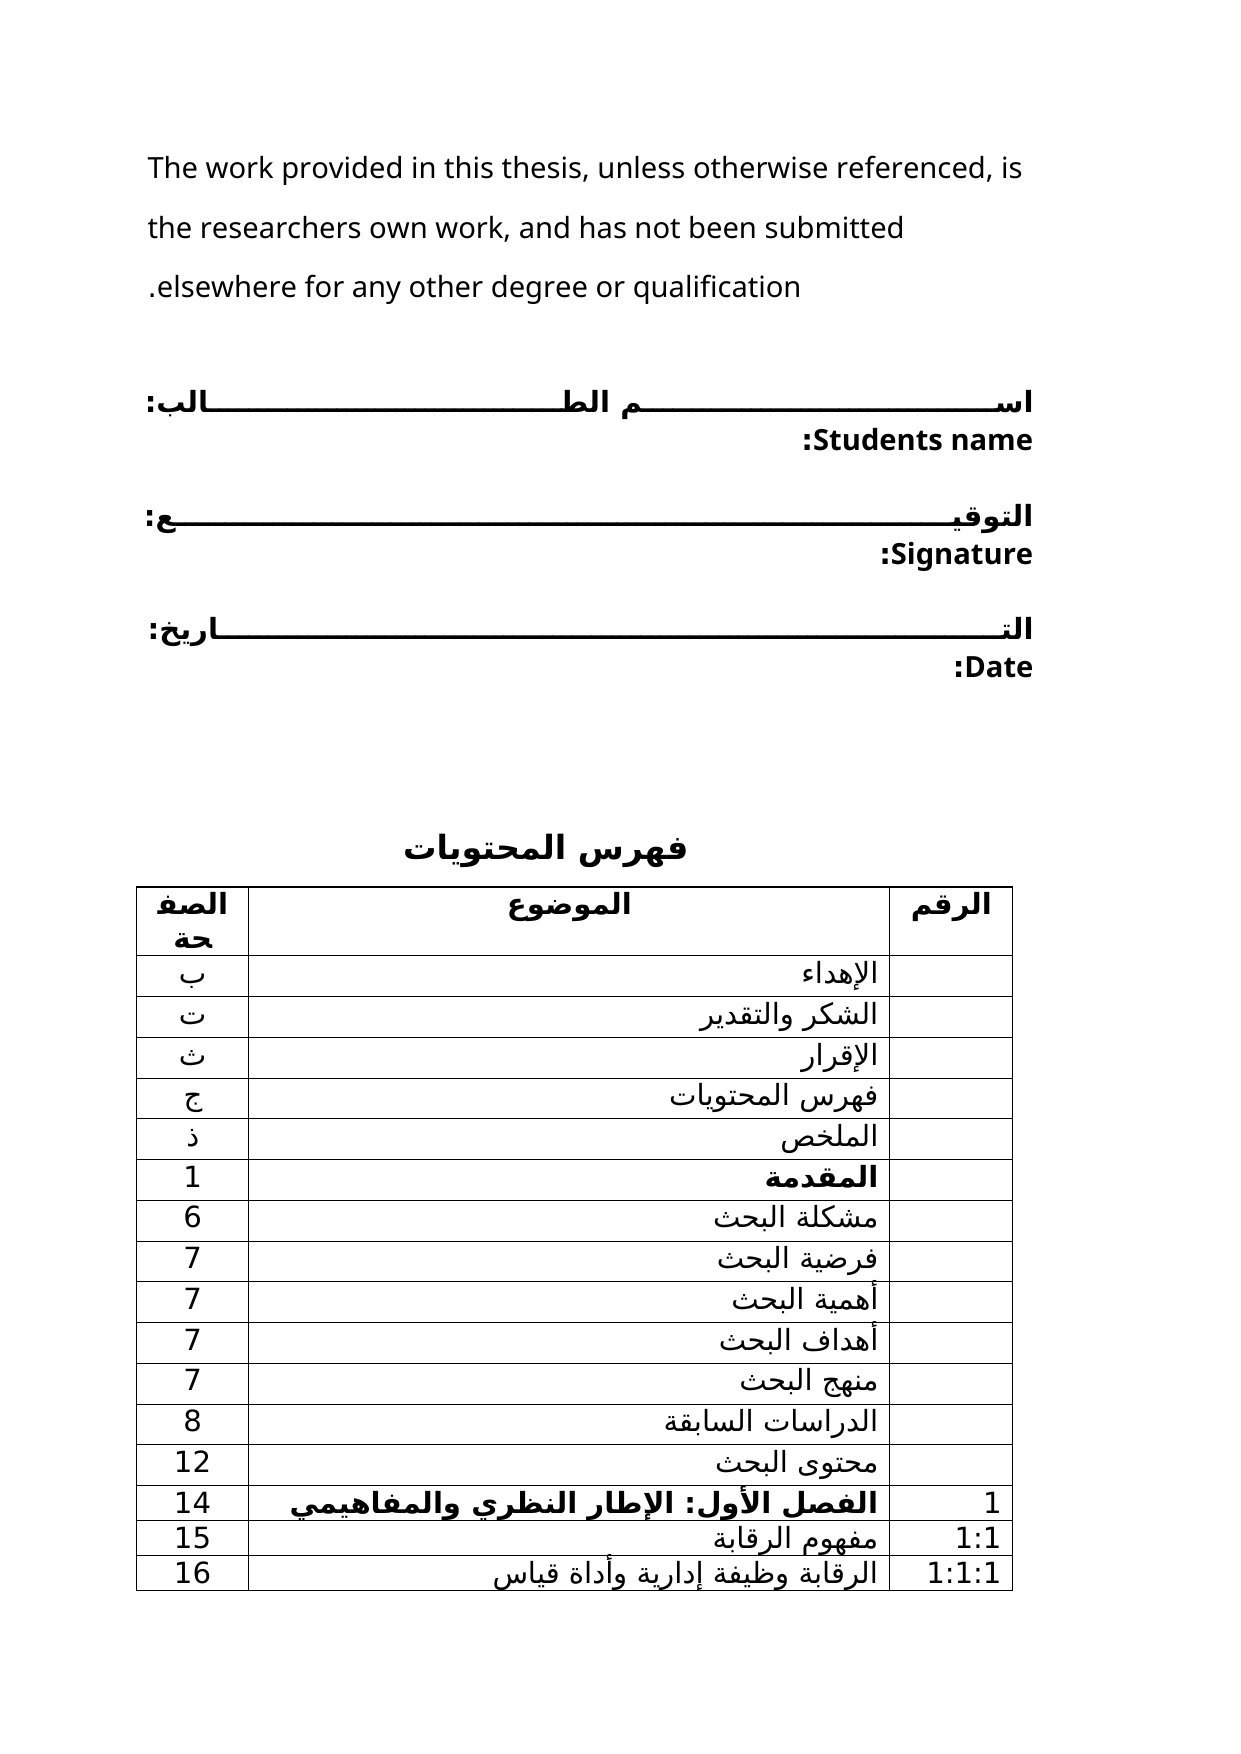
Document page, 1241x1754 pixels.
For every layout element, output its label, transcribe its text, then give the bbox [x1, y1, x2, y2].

text فهرس المحتويات [148, 828, 1033, 867]
table_cell 7 [137, 1242, 248, 1281]
table_cell [890, 1201, 1012, 1241]
table_cell ج [137, 1079, 248, 1118]
table_cell أهداف البحث [249, 1323, 889, 1363]
table_cell [890, 1282, 1012, 1322]
text The work provided in this thesis, unless otherwise referenced, is the researchers own work, and has not been submitted elsewhere for any other degree or qualification. [148, 148, 1033, 306]
text اسم الطالب: Students name: [148, 386, 1033, 459]
table_header الموضوع [249, 888, 889, 955]
table_cell 7 [137, 1282, 248, 1322]
table_cell المقدمة [249, 1160, 889, 1200]
table_cell [890, 1038, 1012, 1078]
table_header الصفحة [137, 888, 248, 955]
table_cell [890, 1405, 1012, 1444]
table_cell فرضية البحث [249, 1242, 889, 1281]
table_cell الرقابة وظيفة إدارية وأداة قياس [249, 1556, 889, 1590]
table_cell الإهداء [249, 956, 889, 996]
table_cell [890, 1079, 1012, 1118]
table_cell مفهوم الرقابة [249, 1521, 889, 1555]
table_cell ذ [137, 1119, 248, 1159]
table_cell [890, 1119, 1012, 1159]
table_cell [890, 956, 1012, 996]
text التوقيع: Signature: [148, 499, 1033, 573]
table_cell الفصل الأول: الإطار النظري والمفاهيمي [249, 1486, 889, 1520]
table_cell ث [137, 1038, 248, 1078]
table_cell 6 [137, 1201, 248, 1241]
text التاريخ: Date: [148, 612, 1033, 686]
table_cell [890, 1323, 1012, 1363]
table_cell فهرس المحتويات [249, 1079, 889, 1118]
table_cell 1:1:1 [890, 1556, 1012, 1590]
table_cell الشكر والتقدير [249, 997, 889, 1037]
table_cell ب [137, 956, 248, 996]
table_cell الإقرار [249, 1038, 889, 1078]
table_header الرقم [890, 888, 1012, 955]
table_cell منهج البحث [249, 1364, 889, 1403]
table_cell [890, 1445, 1012, 1485]
table_cell أهمية البحث [249, 1282, 889, 1322]
table_cell ت [137, 997, 248, 1037]
table_cell الدراسات السابقة [249, 1405, 889, 1444]
table_cell [890, 1160, 1012, 1200]
table_cell 15 [137, 1521, 248, 1555]
table_cell [890, 1364, 1012, 1403]
table_cell 8 [137, 1405, 248, 1444]
table_cell 1:1 [890, 1521, 1012, 1555]
table_cell مشكلة البحث [249, 1201, 889, 1241]
table_cell الملخص [249, 1119, 889, 1159]
table_cell 7 [137, 1364, 248, 1403]
table_cell 1 [137, 1160, 248, 1200]
table_cell 1 [890, 1486, 1012, 1520]
table_cell [890, 997, 1012, 1037]
table_cell [890, 1242, 1012, 1281]
table_cell 16 [137, 1556, 248, 1590]
table_cell محتوى البحث [249, 1445, 889, 1485]
table_cell 12 [137, 1445, 248, 1485]
table_cell 7 [137, 1323, 248, 1363]
table_cell 14 [137, 1486, 248, 1520]
